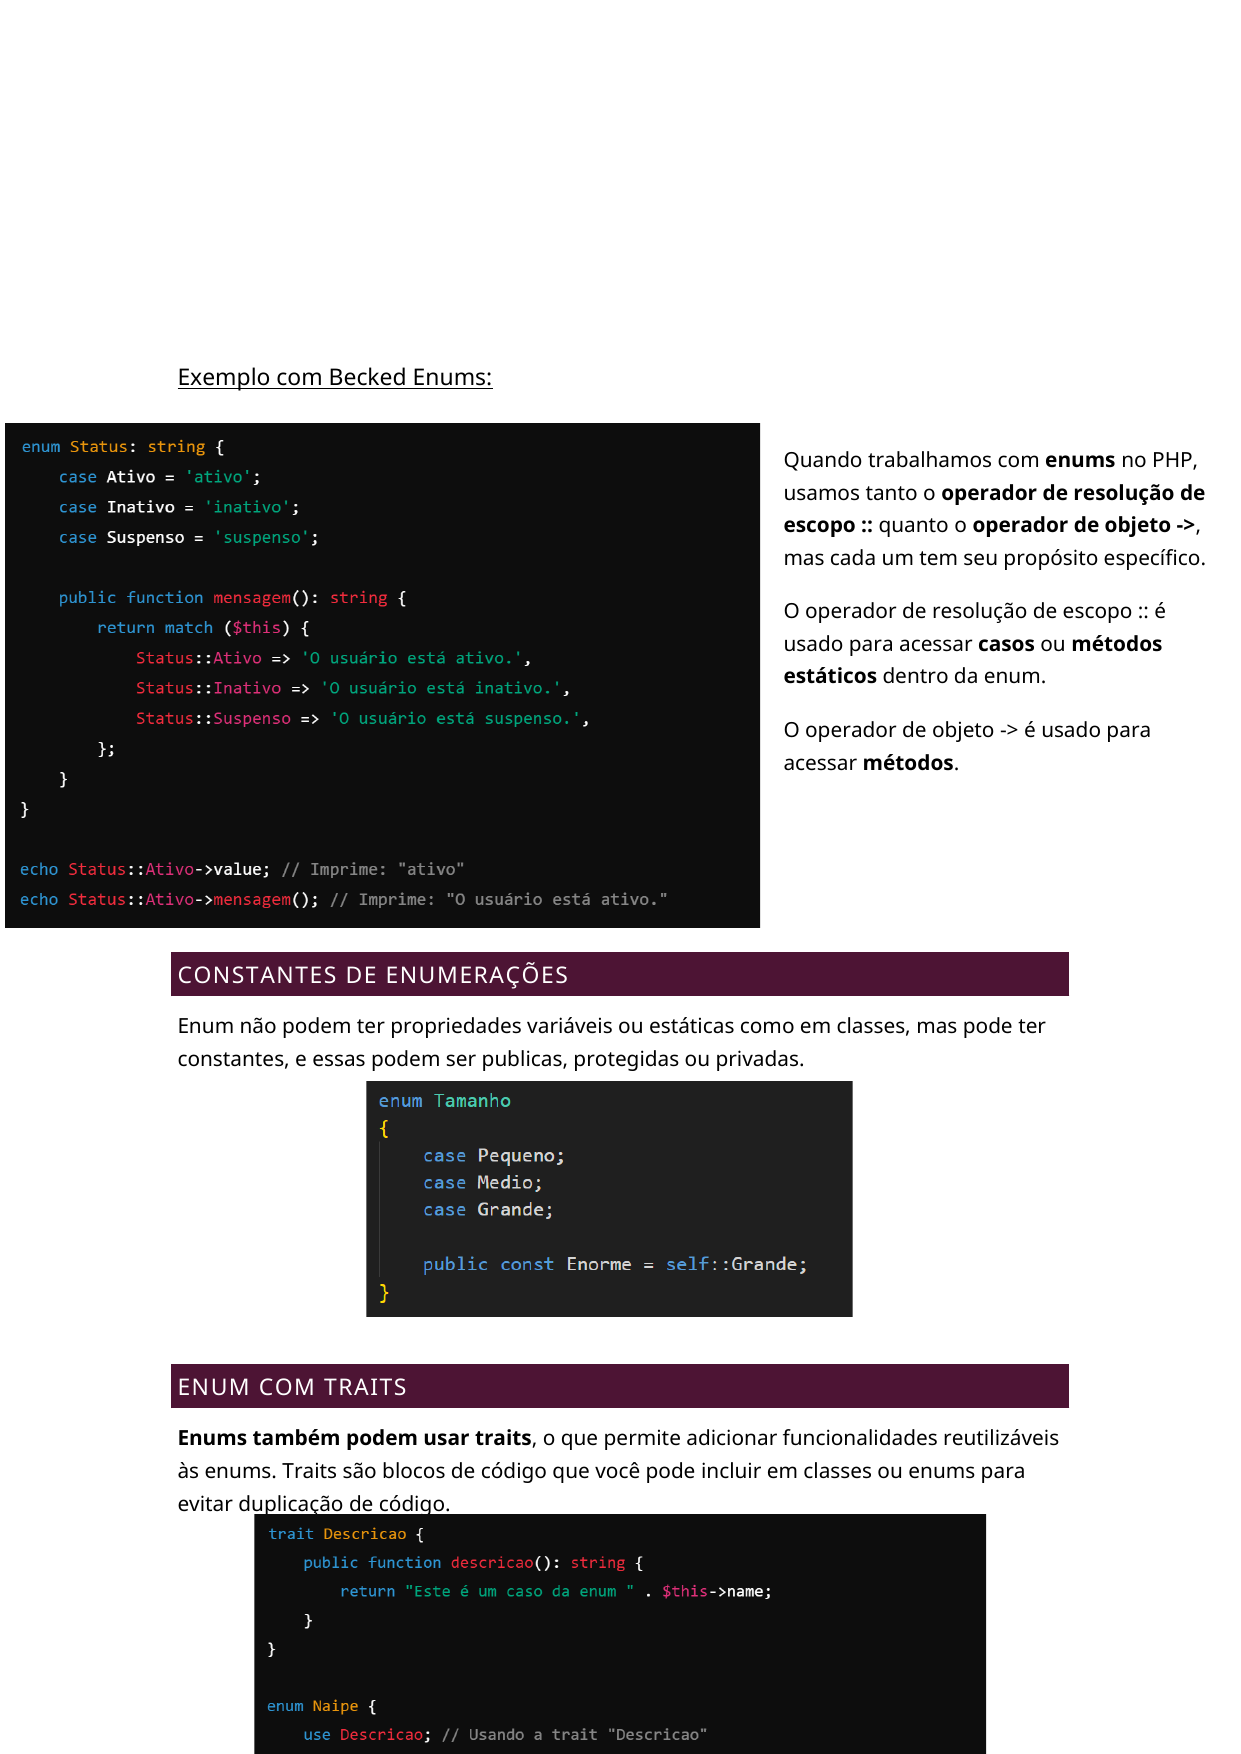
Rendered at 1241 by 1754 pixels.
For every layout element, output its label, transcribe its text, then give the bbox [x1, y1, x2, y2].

subtitle Constantes de enumerações [177, 959, 1063, 990]
picture [366, 1081, 853, 1317]
subtitle Enum com Traits [177, 1371, 1063, 1402]
picture [254, 1514, 987, 1754]
picture [5, 423, 761, 928]
text Exemplo com Becked Enums: [177, 361, 1063, 393]
text Enum não podem ter propriedades variáveis ou estáticas como em classes, mas pode ter constantes, e essas podem ser publicas, protegidas ou privadas. [177, 1011, 1063, 1072]
text Enums também podem usar traits, o que permite adicionar funcionalidades reutilizáveis às enums. Traits são blocos de código que você pode incluir em classes ou enums para evitar duplicação de código. [177, 1423, 1063, 1517]
